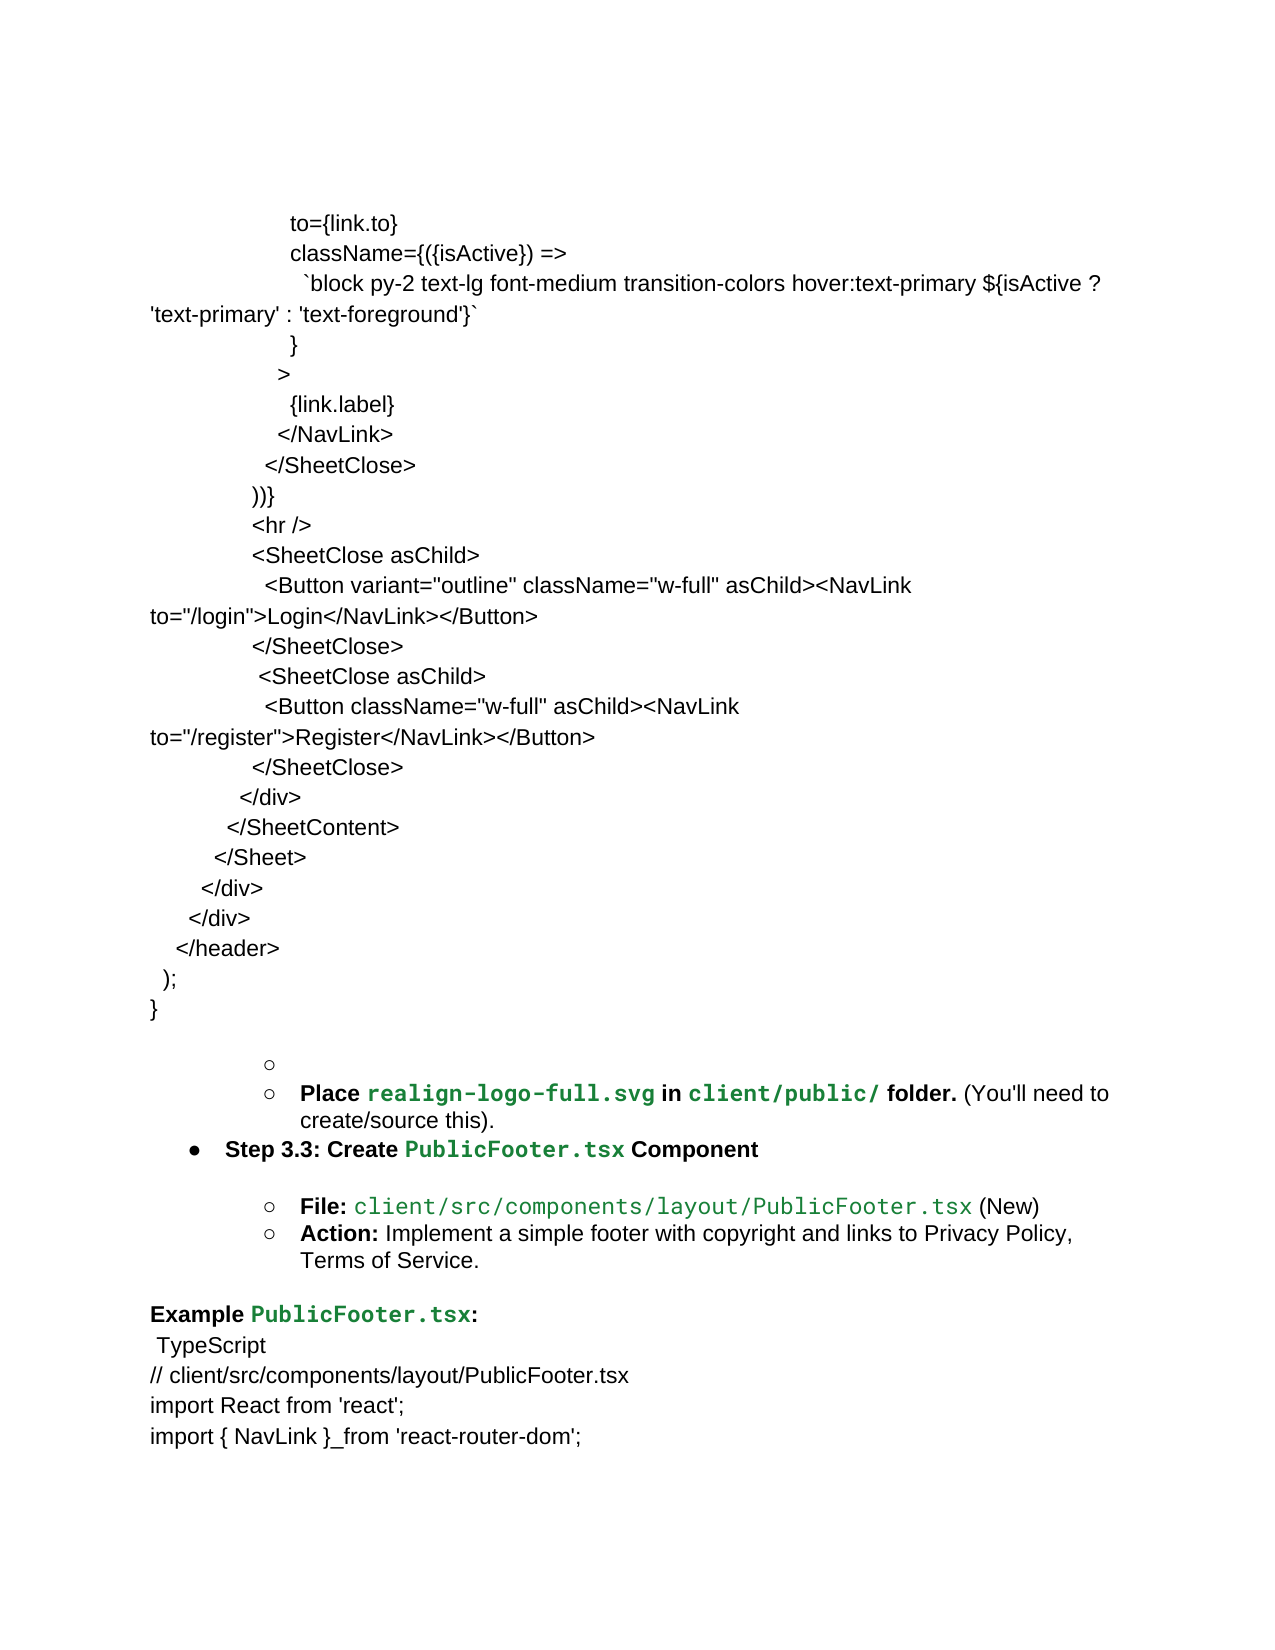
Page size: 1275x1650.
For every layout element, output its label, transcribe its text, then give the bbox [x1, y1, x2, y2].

list Place realign-logo-full.svg in client/public/ folder. (You'll need to create/source this). [262, 1077, 1125, 1133]
text </SheetClose> [150, 452, 1125, 478]
text </SheetClose> [150, 633, 1125, 659]
text </header> [150, 935, 1125, 961]
text ); [150, 965, 1125, 992]
text </SheetContent> [150, 814, 1125, 841]
text </div> [150, 905, 1125, 931]
text </div> [150, 784, 1125, 810]
text {link.label} [150, 391, 1125, 418]
text </Sheet> [150, 844, 1125, 871]
text } [150, 331, 1125, 357]
text <Button variant="outline" className="w-full" asChild><NavLink to="/login">Login</NavLink></Button> [150, 572, 1125, 629]
text <SheetClose asChild> [150, 663, 1125, 689]
text > [150, 361, 1125, 387]
text </div> [150, 874, 1125, 901]
text Example PublicFooter.tsx: TypeScript // client/src/components/layout/PublicFooter.tsx [150, 1298, 1125, 1389]
text import { NavLink }_from 'react-router-dom'; [150, 1423, 1125, 1449]
text <Button className="w-full" asChild><NavLink to="/register">Register</NavLink></Button> [150, 693, 1125, 750]
text <hr /> [150, 512, 1125, 538]
text <SheetClose asChild> [150, 542, 1125, 569]
text import React from 'react'; [150, 1392, 1125, 1419]
text `block py-2 text-lg font-medium transition-colors hover:text-primary ${isActive ? 'text-primary' : 'text-foreground'}` [150, 270, 1125, 327]
list File: client/src/components/layout/PublicFooter.tsx (New) [262, 1190, 1125, 1220]
list Step 3.3: Create PublicFooter.tsx Component [187, 1133, 1125, 1190]
list Action: Implement a simple footer with copyright and links to Privacy Policy, Terms of Service. [262, 1220, 1125, 1273]
text className={({isActive}) => [150, 240, 1125, 267]
text ))} [150, 482, 1125, 508]
text to={link.to} [150, 210, 1125, 236]
text } [150, 995, 1125, 1022]
text </SheetClose> [150, 754, 1125, 780]
text </NavLink> [150, 421, 1125, 448]
